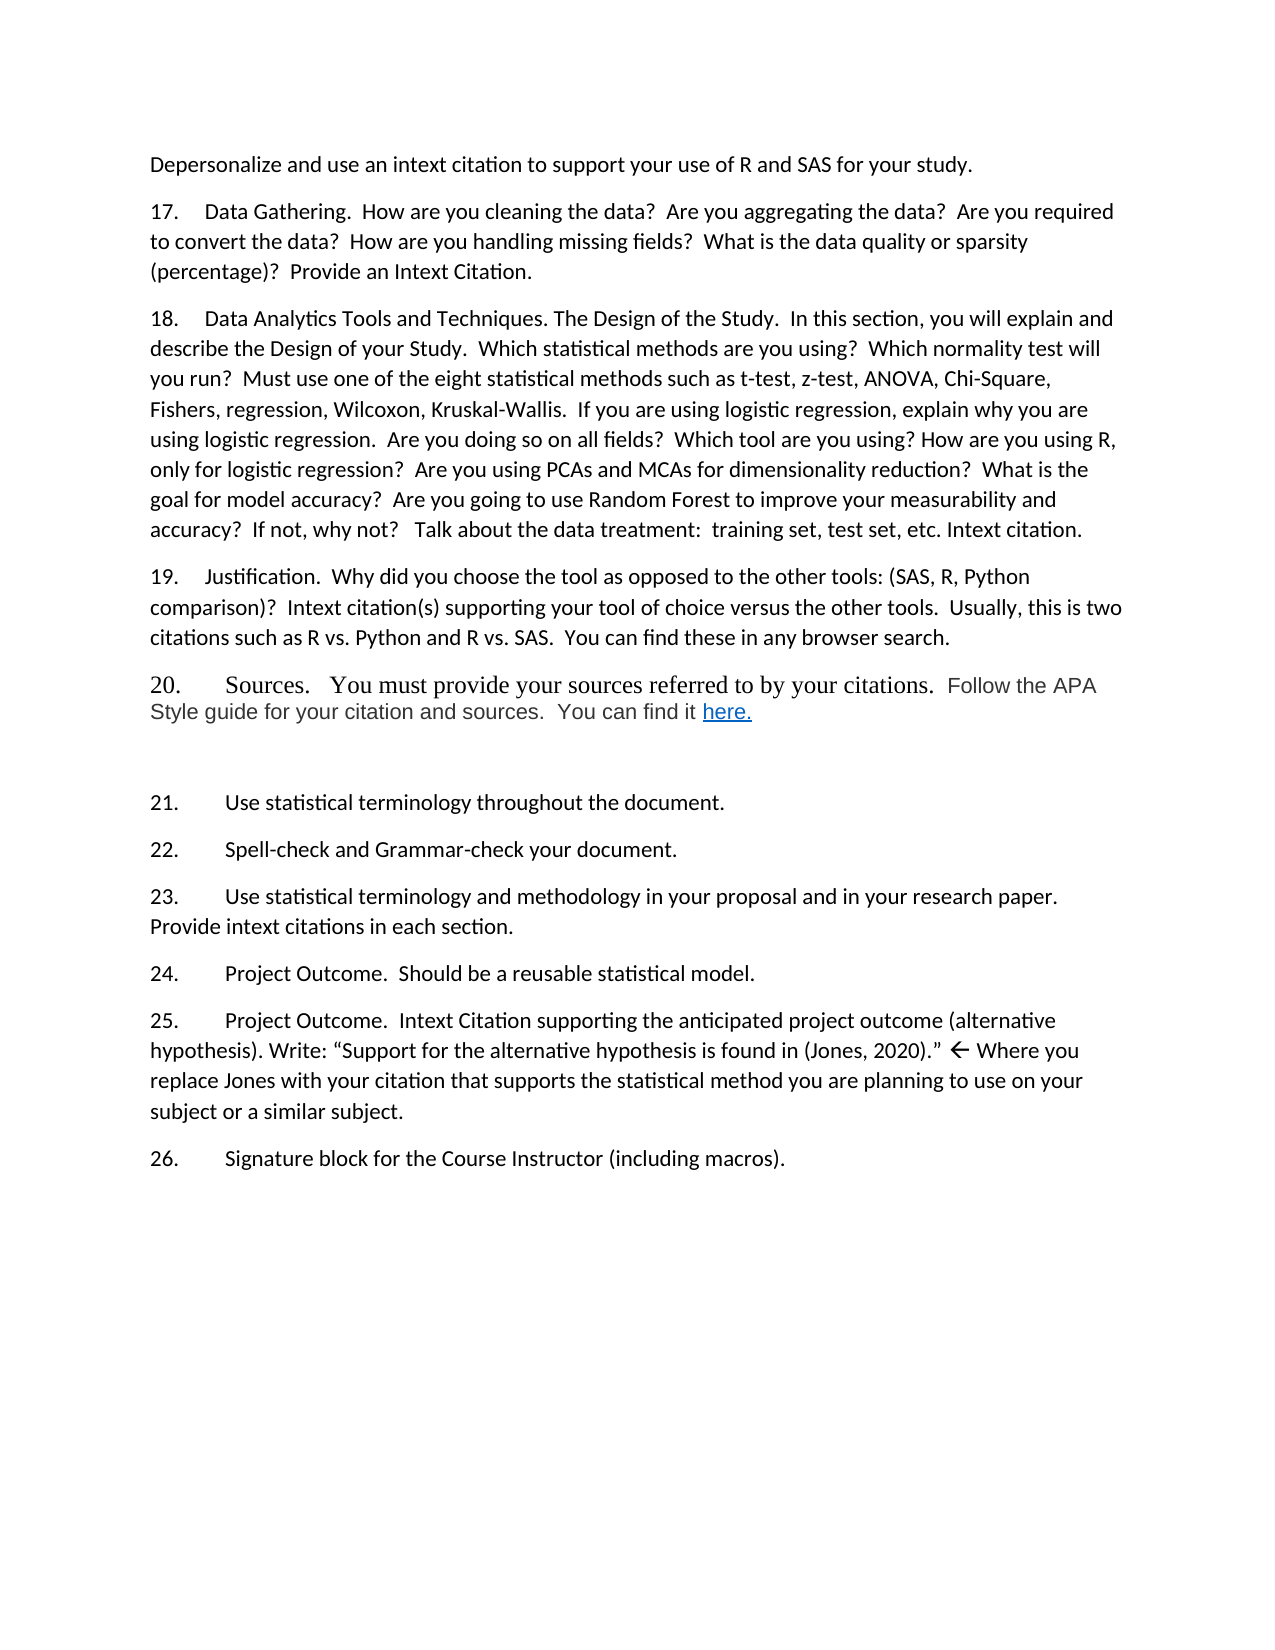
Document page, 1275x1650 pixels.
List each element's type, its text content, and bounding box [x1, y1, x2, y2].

text 26. Signature block for the Course Instructor (including macros). [150, 1144, 1125, 1172]
text 21. Use statistical terminology throughout the document. [150, 788, 1125, 816]
text 18. Data Analytics Tools and Techniques. The Design of the Study. In this section, you will explain and describe the Design of your Study. Which statistical methods are you using? Which normality test will you run? Must use one of the eight statistical methods such as t-test, z-test, ANOVA, Chi-Square, Fishers, regression, Wilcoxon, Kruskal-Wallis. If you are using logistic regression, explain why you are using logistic regression. Are you doing so on all fields? Which tool are you using? How are you using R, only for logistic regression? Are you using PCAs and MCAs for dimensionality reduction? What is the goal for model accuracy? Are you going to use Random Forest to improve your measurability and accuracy? If not, why not? Talk about the data treatment: training set, test set, etc. Intext citation. [150, 304, 1125, 544]
text 17. Data Gathering. How are you cleaning the data? Are you aggregating the data? Are you required to convert the data? How are you handling missing fields? What is the data quality or sparsity (percentage)? Provide an Intext Citation. [150, 197, 1125, 285]
text 20. Sources. You must provide your sources referred to by your citations. Follow the APA Style guide for your citation and sources. You can find it here. [150, 670, 1125, 724]
text 22. Spell-check and Grammar-check your document. [150, 835, 1125, 863]
text 19. Justification. Why did you choose the tool as opposed to the other tools: (SAS, R, Python comparison)? Intext citation(s) supporting your tool of choice versus the other tools. Usually, this is two citations such as R vs. Python and R vs. SAS. You can find these in any browser search. [150, 562, 1125, 651]
text 23. Use statistical terminology and methodology in your proposal and in your research paper. Provide intext citations in each section. [150, 882, 1125, 940]
text 24. Project Outcome. Should be a reusable statistical model. [150, 959, 1125, 987]
text Depersonalize and use an intext citation to support your use of R and SAS for your study. [150, 150, 1125, 178]
text 25. Project Outcome. Intext Citation supporting the anticipated project outcome (alternative hypothesis). Write: “Support for the alternative hypothesis is found in (Jones, 2020).” Where you replace Jones with your citation that supports the statistical method you are planning to use on your subject or a similar subject. [150, 1006, 1125, 1125]
